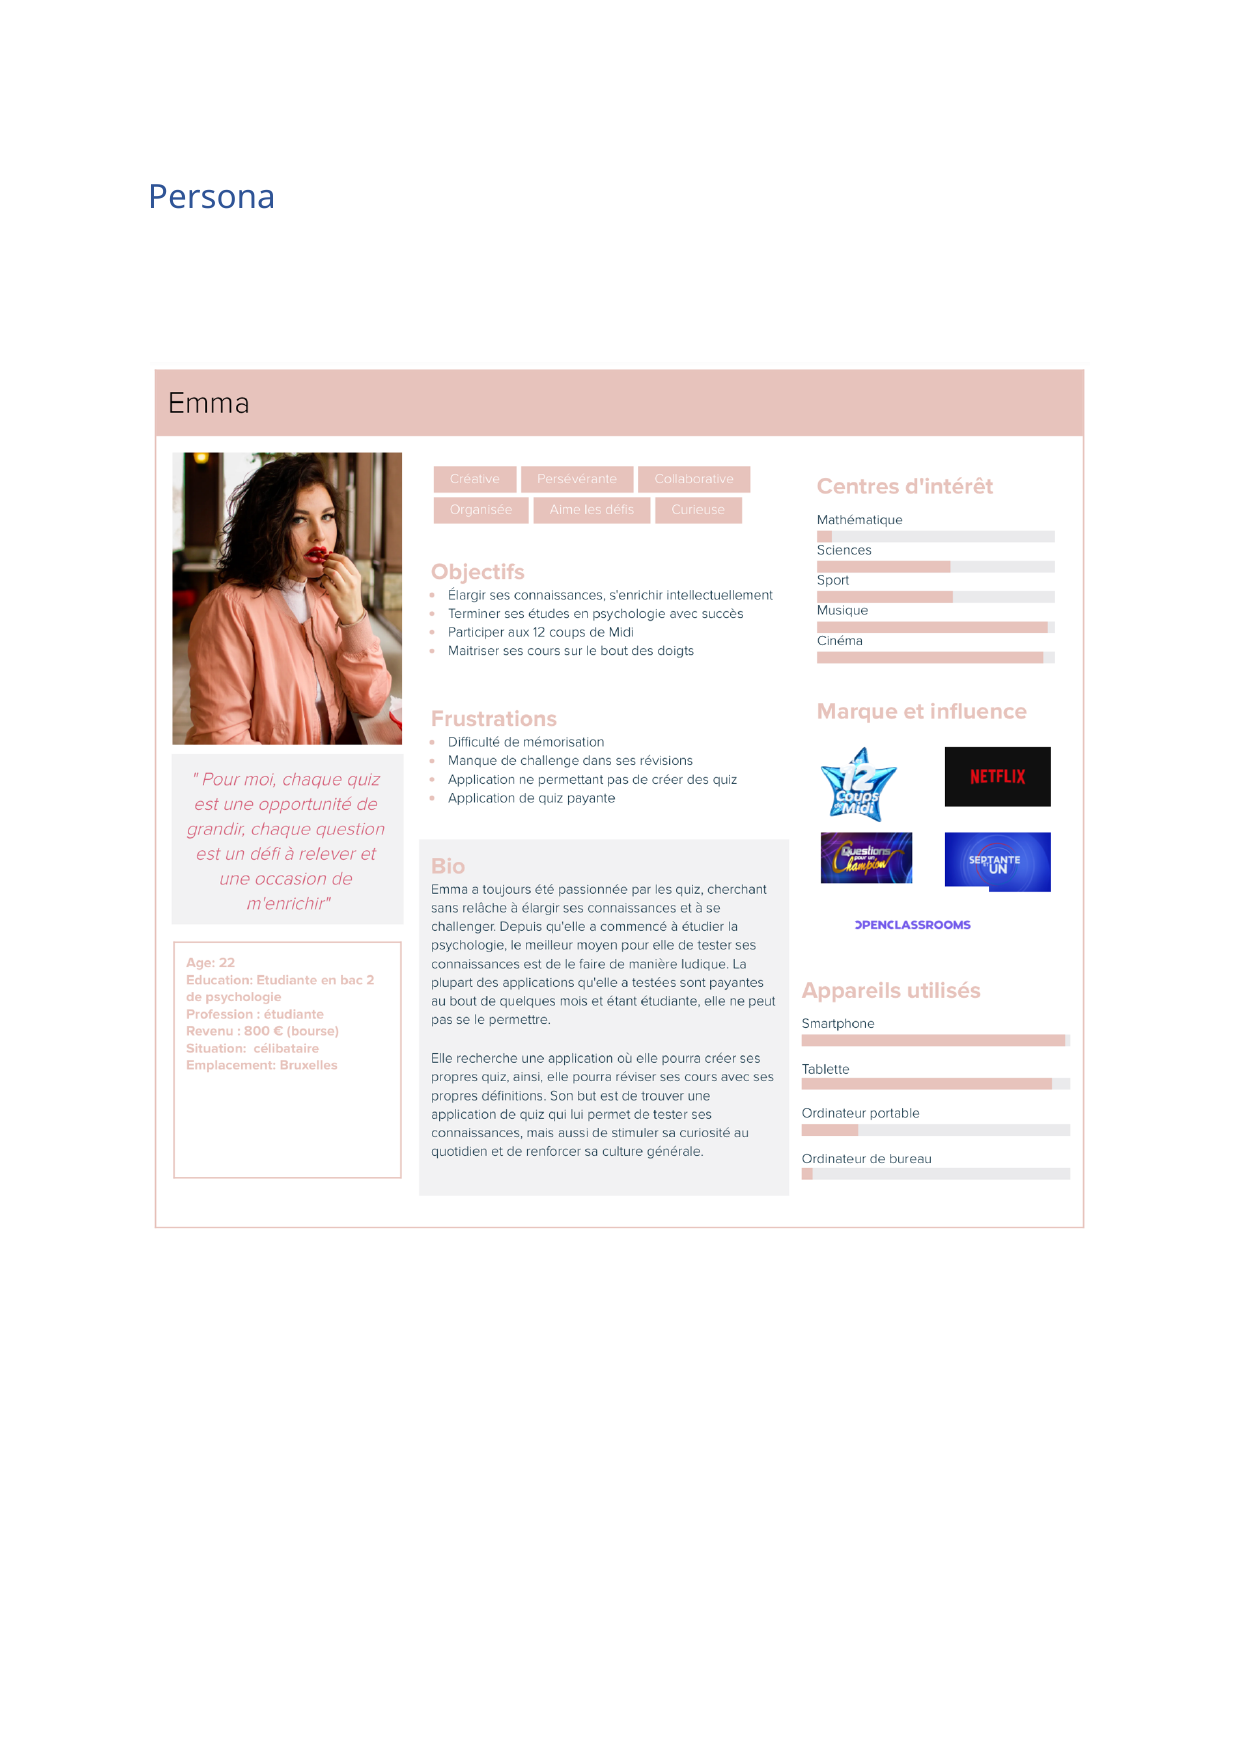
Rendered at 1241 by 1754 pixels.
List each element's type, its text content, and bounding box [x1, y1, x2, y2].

picture [150, 362, 1091, 1234]
subtitle Persona [148, 173, 1093, 218]
